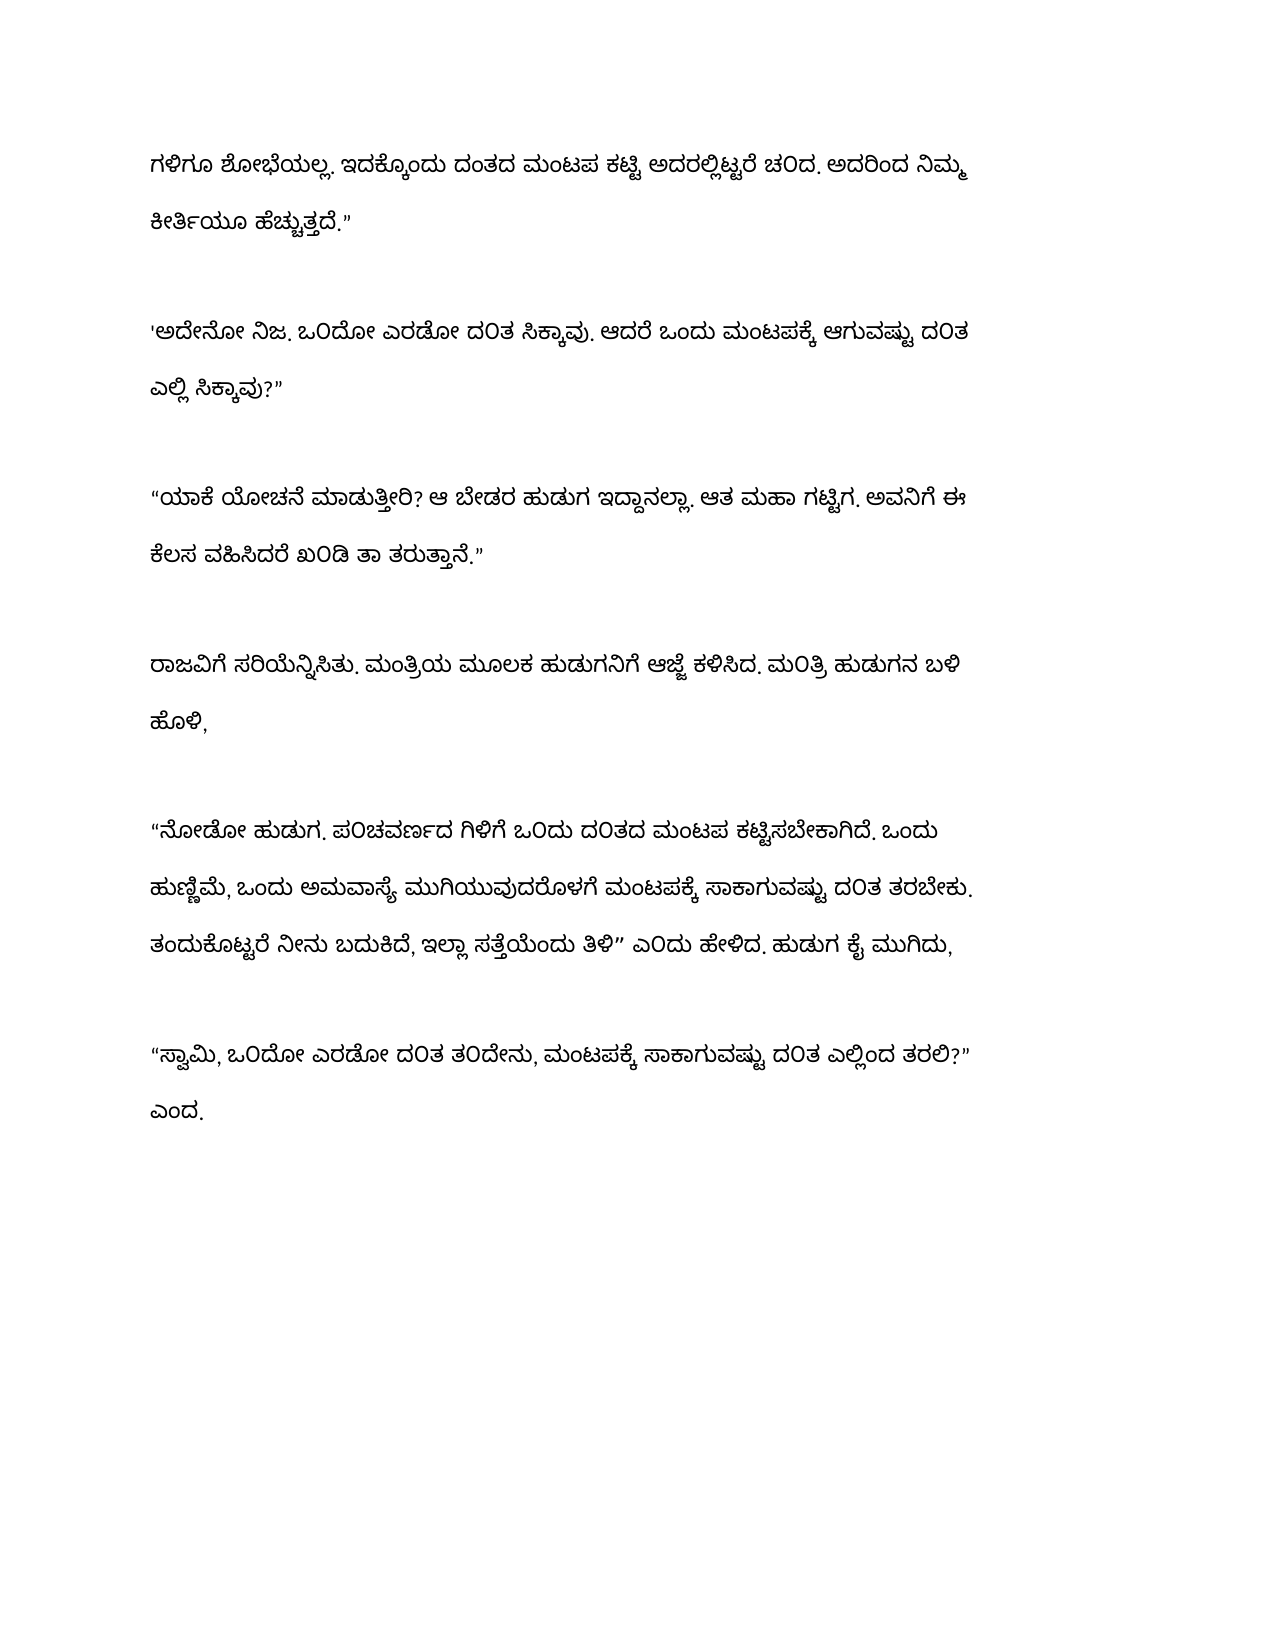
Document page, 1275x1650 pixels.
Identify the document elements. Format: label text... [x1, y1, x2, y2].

text ಕೀರ್ತಿಯೂ ಹೆಚ್ಚುತ್ತದೆ.” [150, 207, 1125, 238]
text ಹೊಳಿ, [150, 706, 1125, 738]
text ರಾಜವಿಗೆ ಸರಿಯೆನ್ನಿಸಿತು. ಮಂತ್ರಿಯ ಮೂಲಕ ಹುಡುಗನಿಗೆ ಆಜ್ಜೆ ಕಳಿಸಿದ. ಮ೦ತ್ರಿ ಹುಡುಗನ ಬಳಿ [150, 650, 1125, 681]
text ತಂದುಕೊಟ್ಟರೆ ನೀನು ಬದುಕಿದೆ, ಇಲ್ಲಾ ಸತ್ತೆಯೆಂದು ತಿಳಿ” ಎ೦ದು ಹೇಳಿದ. ಹುಡುಗ ಕೈ ಮುಗಿದು, [150, 930, 1125, 961]
text “ಸ್ವಾಮಿ, ಒ೦ದೋ ಎರಡೋ ದ೦ತ ತ೦ದೇನು, ಮಂಟಪಕ್ಕೆ ಸಾಕಾಗುವಷ್ಟು ದ೦ತ ಎಲ್ಲಿಂದ ತರಲಿ?” [150, 1039, 1125, 1071]
text ಎಂದ. [150, 1096, 1125, 1128]
text ಗಳಿಗೂ ಶೋಭೆಯಲ್ಲ. ಇದಕ್ಕೊಂದು ದಂತದ ಮಂಟಪ ಕಟ್ಟಿ ಅದರಲ್ಲಿಟ್ಟರೆ ಚ೦ದ. ಅದರಿಂದ ನಿಮ್ಮ [150, 150, 1125, 181]
text ಕೆಲಸ ವಹಿಸಿದರೆ ಖ೦ಡಿ ತಾ ತರುತ್ತಾನೆ.” [150, 540, 1125, 571]
text “ಯಾಕೆ ಯೋಚನೆ ಮಾಡುತ್ತೀರಿ? ಆ ಬೇಡರ ಹುಡುಗ ಇದ್ದಾನಲ್ಲಾ. ಆತ ಮಹಾ ಗಟ್ಟಿಗ. ಅವನಿಗೆ ಈ [150, 483, 1125, 514]
text ಹುಣ್ಣಿಮೆ, ಒಂದು ಅಮವಾಸ್ಯೆ ಮುಗಿಯುವುದರೊಳಗೆ ಮಂಟಪಕ್ಕೆ ಸಾಕಾಗುವಷ್ಟು ದ೦ತ ತರಬೇಕು. [150, 873, 1125, 904]
text 'ಅದೇನೋ ನಿಜ. ಒ೦ದೋ ಎರಡೋ ದ೦ತ ಸಿಕ್ಕಾವು. ಆದರೆ ಒಂದು ಮಂಟಪಕ್ಕೆ ಆಗುವಷ್ಟು ದ೦ತ [150, 317, 1125, 348]
text “ನೋಡೋ ಹುಡುಗ. ಪ೦ಚವರ್ಣದ ಗಿಳಿಗೆ ಒ೦ದು ದ೦ತದ ಮಂಟಪ ಕಟ್ಟಿಸಬೇಕಾಗಿದೆ. ಒಂದು [150, 816, 1125, 847]
text ಎಲ್ಲಿ ಸಿಕ್ಕಾವು?” [150, 373, 1125, 404]
